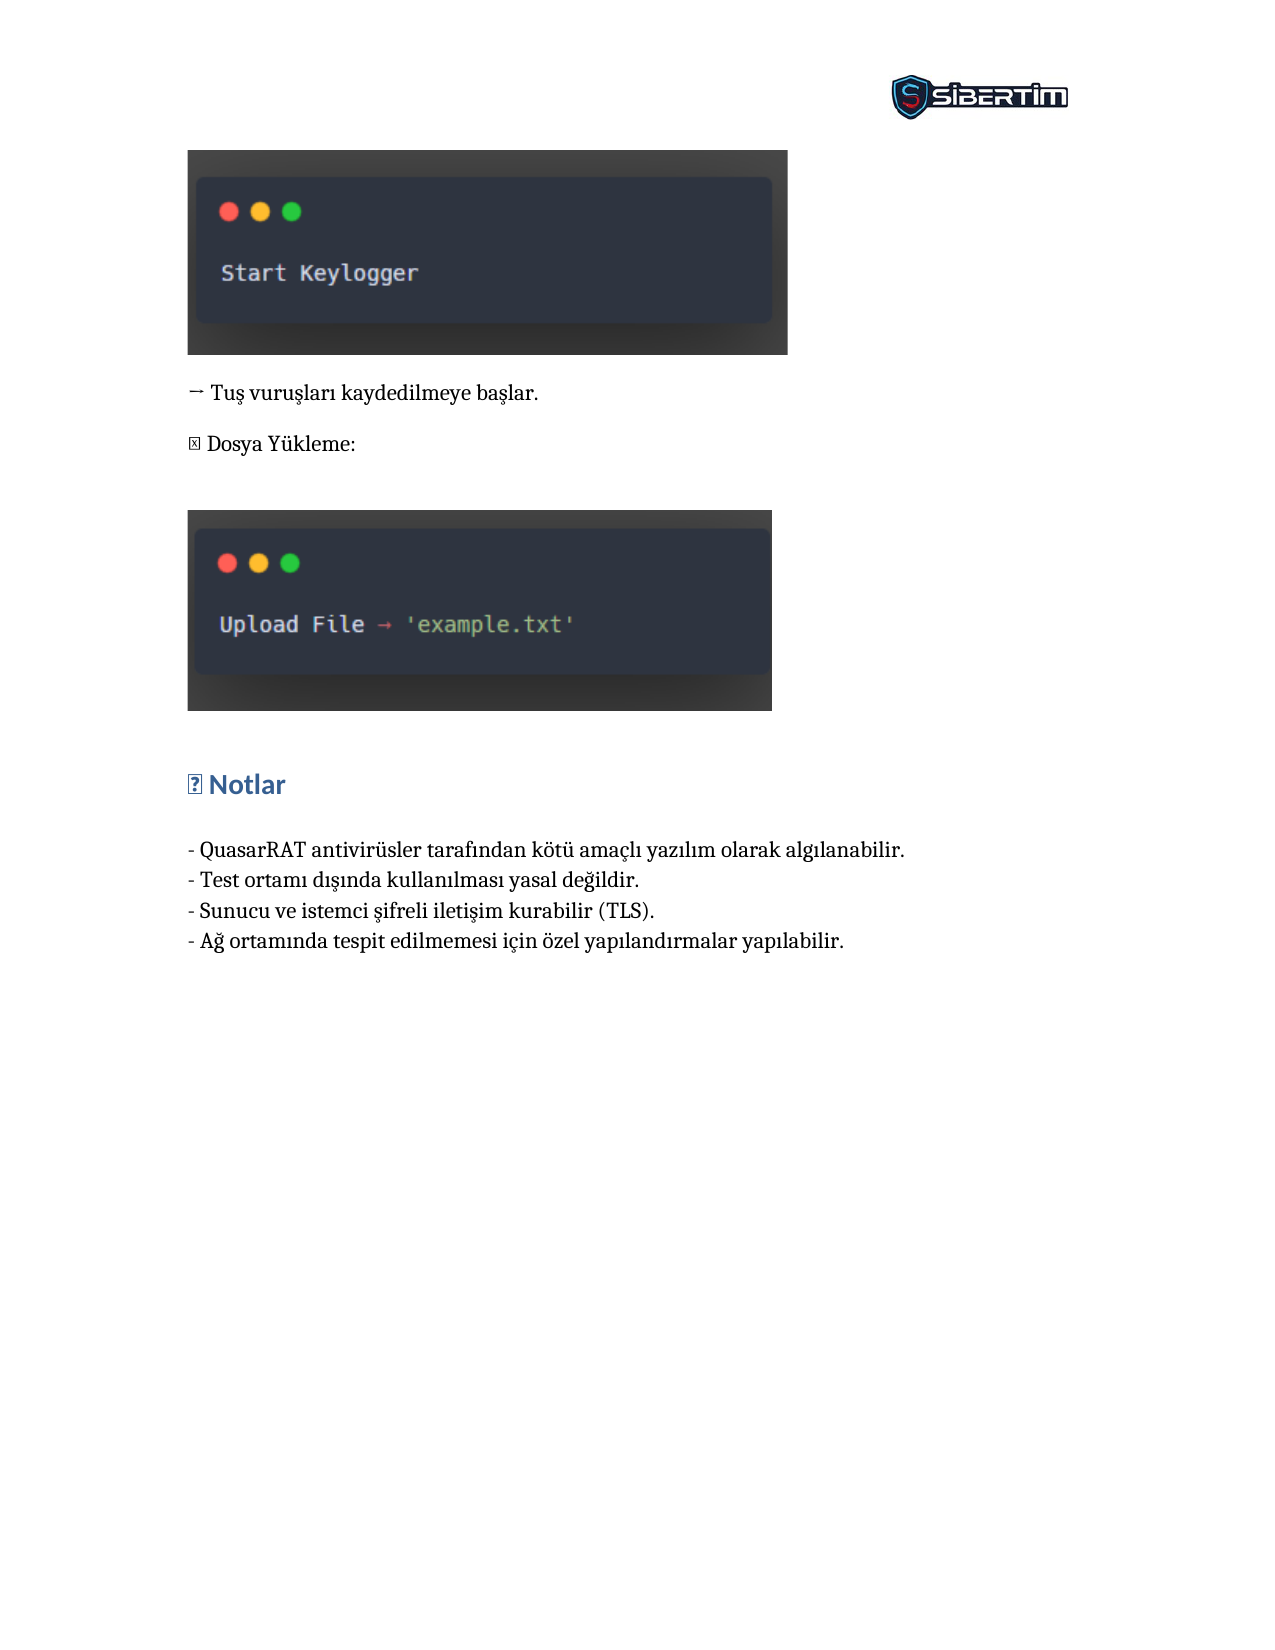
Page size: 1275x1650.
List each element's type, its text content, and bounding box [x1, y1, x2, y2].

text - QuasarRAT antivirüsler tarafından kötü amaçlı yazılım olarak algılanabilir. - Test ortamı dışında kullanılması yasal değildir. - Sunucu ve istemci şifreli iletişim kurabilir (TLS). - Ağ ortamında tespit edilmemesi için özel yapılandırmalar yapılabilir. [187, 807, 1087, 984]
picture [888, 75, 1069, 120]
text → Tuş vuruşları kaydedilmeye başlar. [187, 379, 1087, 406]
text ✅ Dosya Yükleme: [187, 430, 1087, 457]
picture [187, 510, 772, 711]
picture [187, 150, 788, 355]
subtitle 📎 Notlar [187, 766, 1087, 802]
